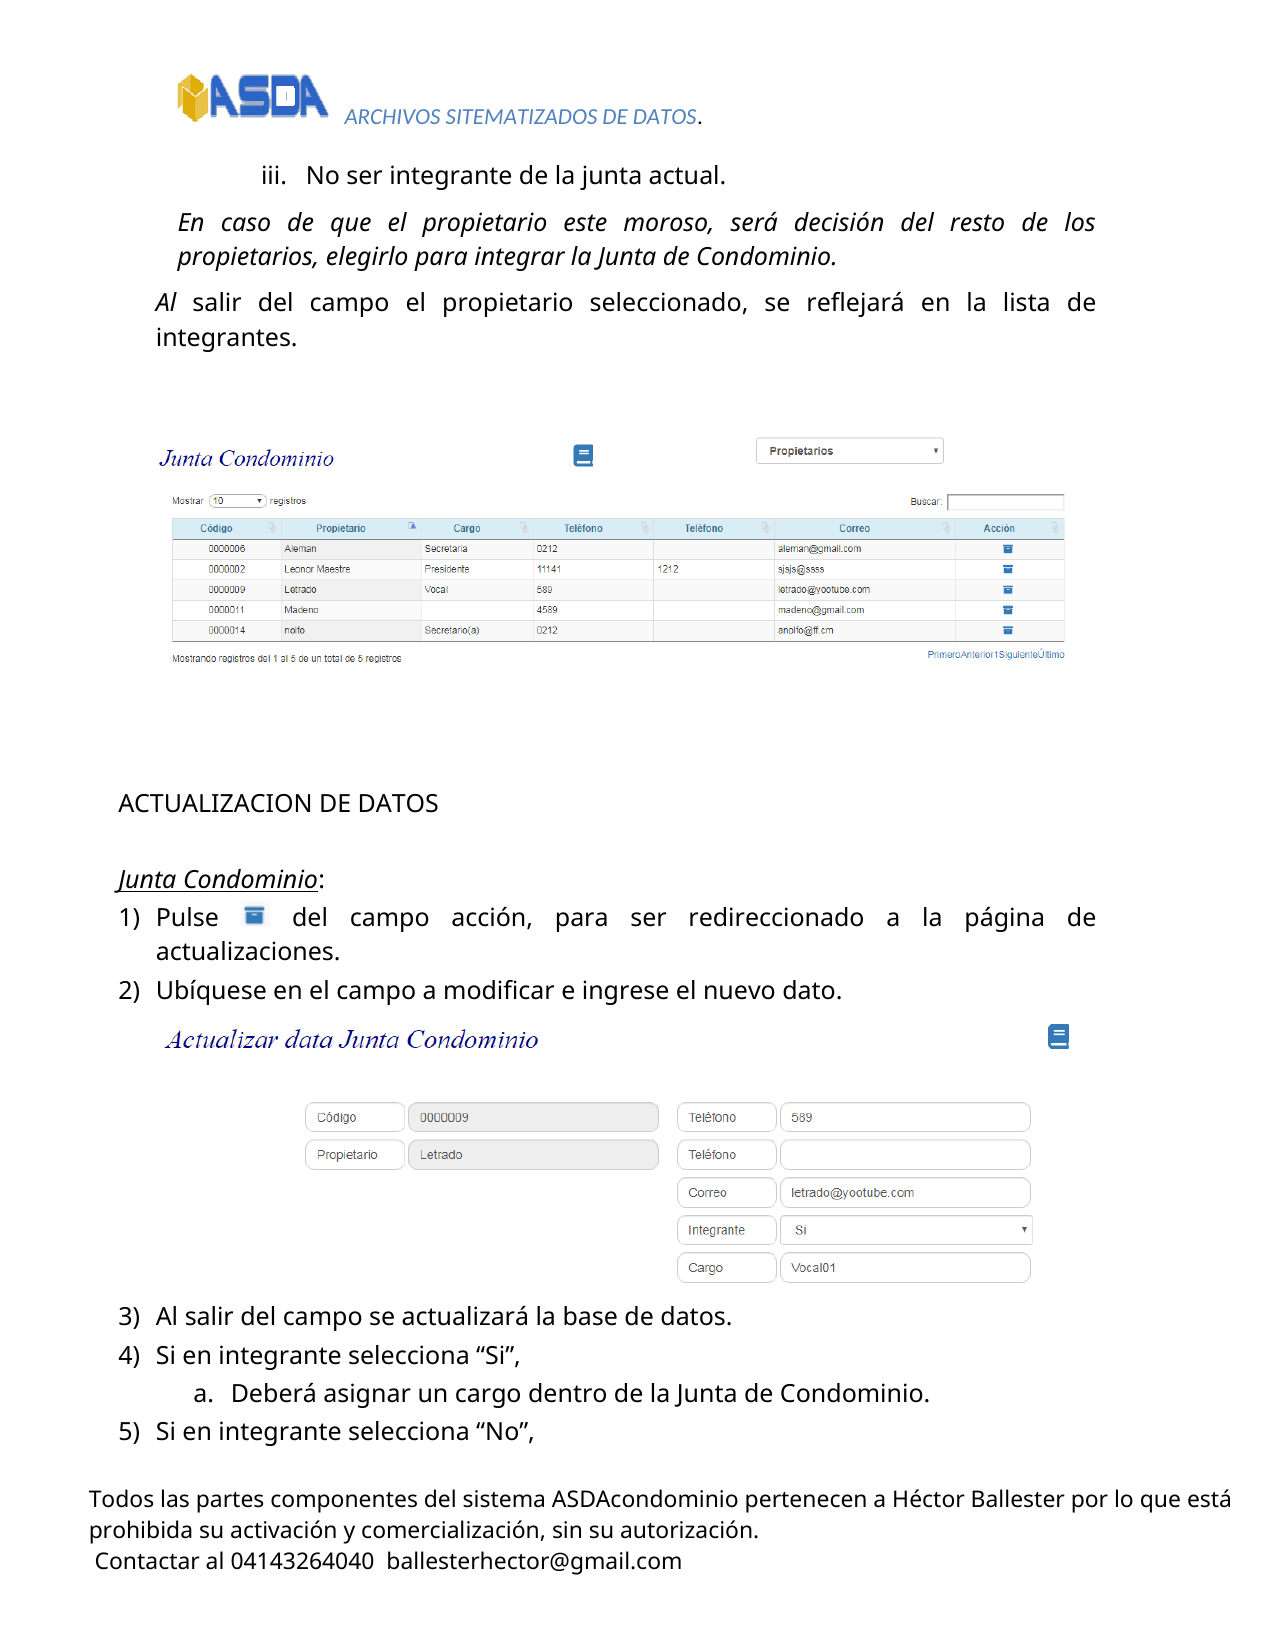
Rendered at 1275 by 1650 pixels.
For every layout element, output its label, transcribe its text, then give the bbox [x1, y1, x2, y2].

picture [155, 412, 1075, 663]
list No ser integrante de la junta actual. [287, 158, 1098, 192]
list Al salir del campo se actualizará la base de datos. [118, 1299, 1098, 1333]
picture [155, 1010, 1076, 1295]
text En caso de que el propietario este moroso, será decisión del resto de los propietarios, elegirlo para integrar la Junta de Condominio. [177, 204, 1098, 273]
text Junta Condominio: [118, 862, 1098, 896]
list Pulse del campo acción, para ser redireccionado a la página de actualizaciones. [118, 900, 1098, 968]
text Al salir del campo el propietario seleccionado, se reflejará en la lista de integrantes. [156, 285, 1098, 353]
picture [240, 901, 271, 927]
list Si en integrante selecciona “Si”, [118, 1337, 1098, 1371]
list Deberá asignar un cargo dentro de la Junta de Condominio. [193, 1376, 1098, 1409]
list Si en integrante selecciona “No”, [118, 1414, 1098, 1448]
picture [177, 73, 329, 125]
text ACTUALIZACION DE DATOS [118, 785, 1098, 819]
list Ubíquese en el campo a modificar e ingrese el nuevo dato. [118, 972, 1098, 1006]
